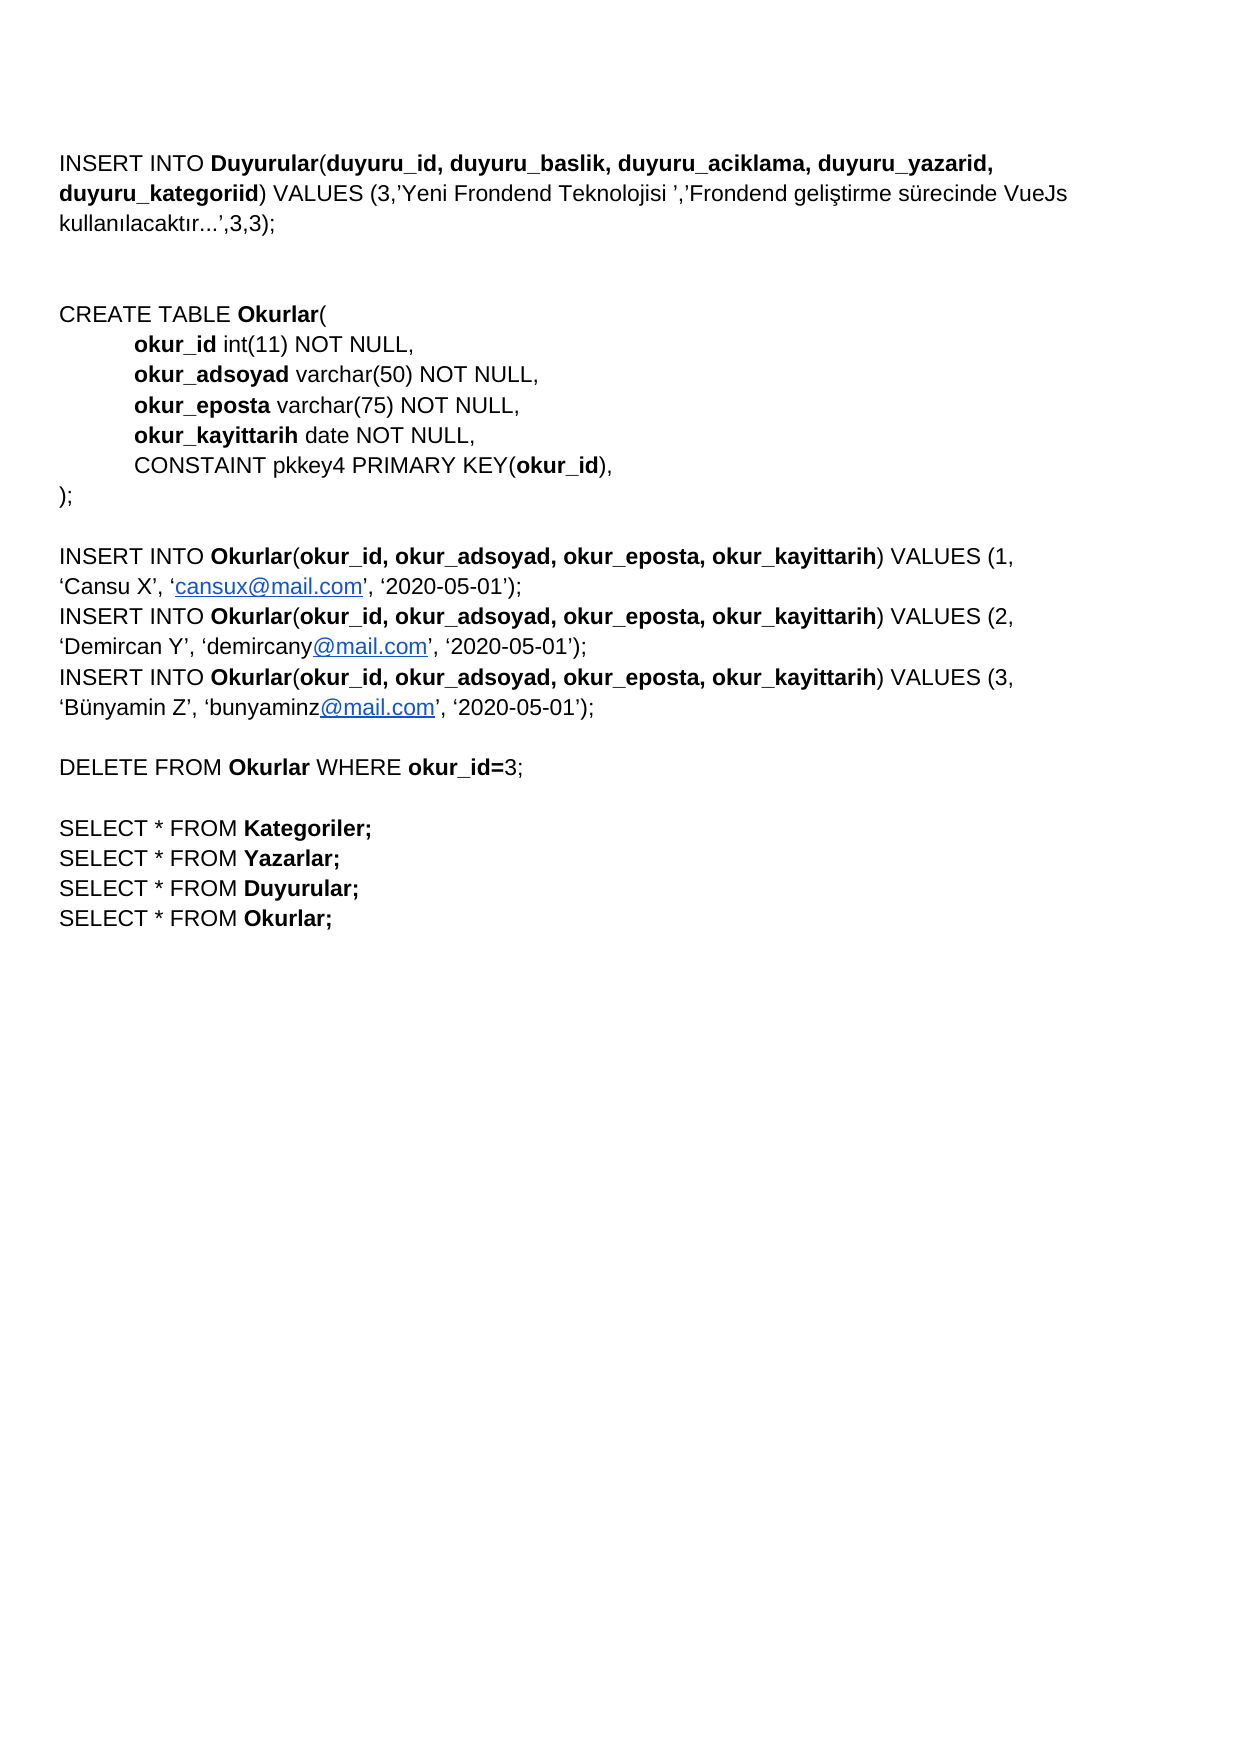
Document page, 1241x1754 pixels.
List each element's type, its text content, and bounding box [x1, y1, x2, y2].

text INSERT INTO Okurlar(okur_id, okur_adsoyad, okur_eposta, okur_kayittarih) VALUES (2, ‘Demircan Y’, ‘demircany@mail.com’, ‘2020-05-01’); [59, 603, 1090, 660]
text DELETE FROM Okurlar WHERE okur_id=3; [59, 754, 1090, 781]
text SELECT * FROM Duyurular; [59, 875, 1090, 901]
text SELECT * FROM Kategoriler; [59, 814, 1090, 841]
text CREATE TABLE Okurlar( [59, 301, 1090, 327]
text INSERT INTO Duyurular(duyuru_id, duyuru_baslik, duyuru_aciklama, duyuru_yazarid, duyuru_kategoriid) VALUES (3,’Yeni Frondend Teknolojisi ’,’Frondend geliştirme sürecinde VueJs kullanılacaktır...’,3,3); [59, 150, 1090, 237]
text CONSTAINT pkkey4 PRIMARY KEY(okur_id), [59, 452, 1090, 478]
text SELECT * FROM Okurlar; [59, 905, 1090, 932]
text okur_eposta varchar(75) NOT NULL, [59, 392, 1090, 418]
text okur_id int(11) NOT NULL, [59, 331, 1090, 358]
text INSERT INTO Okurlar(okur_id, okur_adsoyad, okur_eposta, okur_kayittarih) VALUES (1, ‘Cansu X’, ‘cansux@mail.com’, ‘2020-05-01’); [59, 543, 1090, 599]
text INSERT INTO Okurlar(okur_id, okur_adsoyad, okur_eposta, okur_kayittarih) VALUES (3, ‘Bünyamin Z’, ‘bunyaminz@mail.com’, ‘2020-05-01’); [59, 663, 1090, 720]
text SELECT * FROM Yazarlar; [59, 845, 1090, 871]
text ); [59, 482, 1090, 509]
text okur_adsoyad varchar(50) NOT NULL, [59, 361, 1090, 388]
text okur_kayittarih date NOT NULL, [59, 422, 1090, 448]
